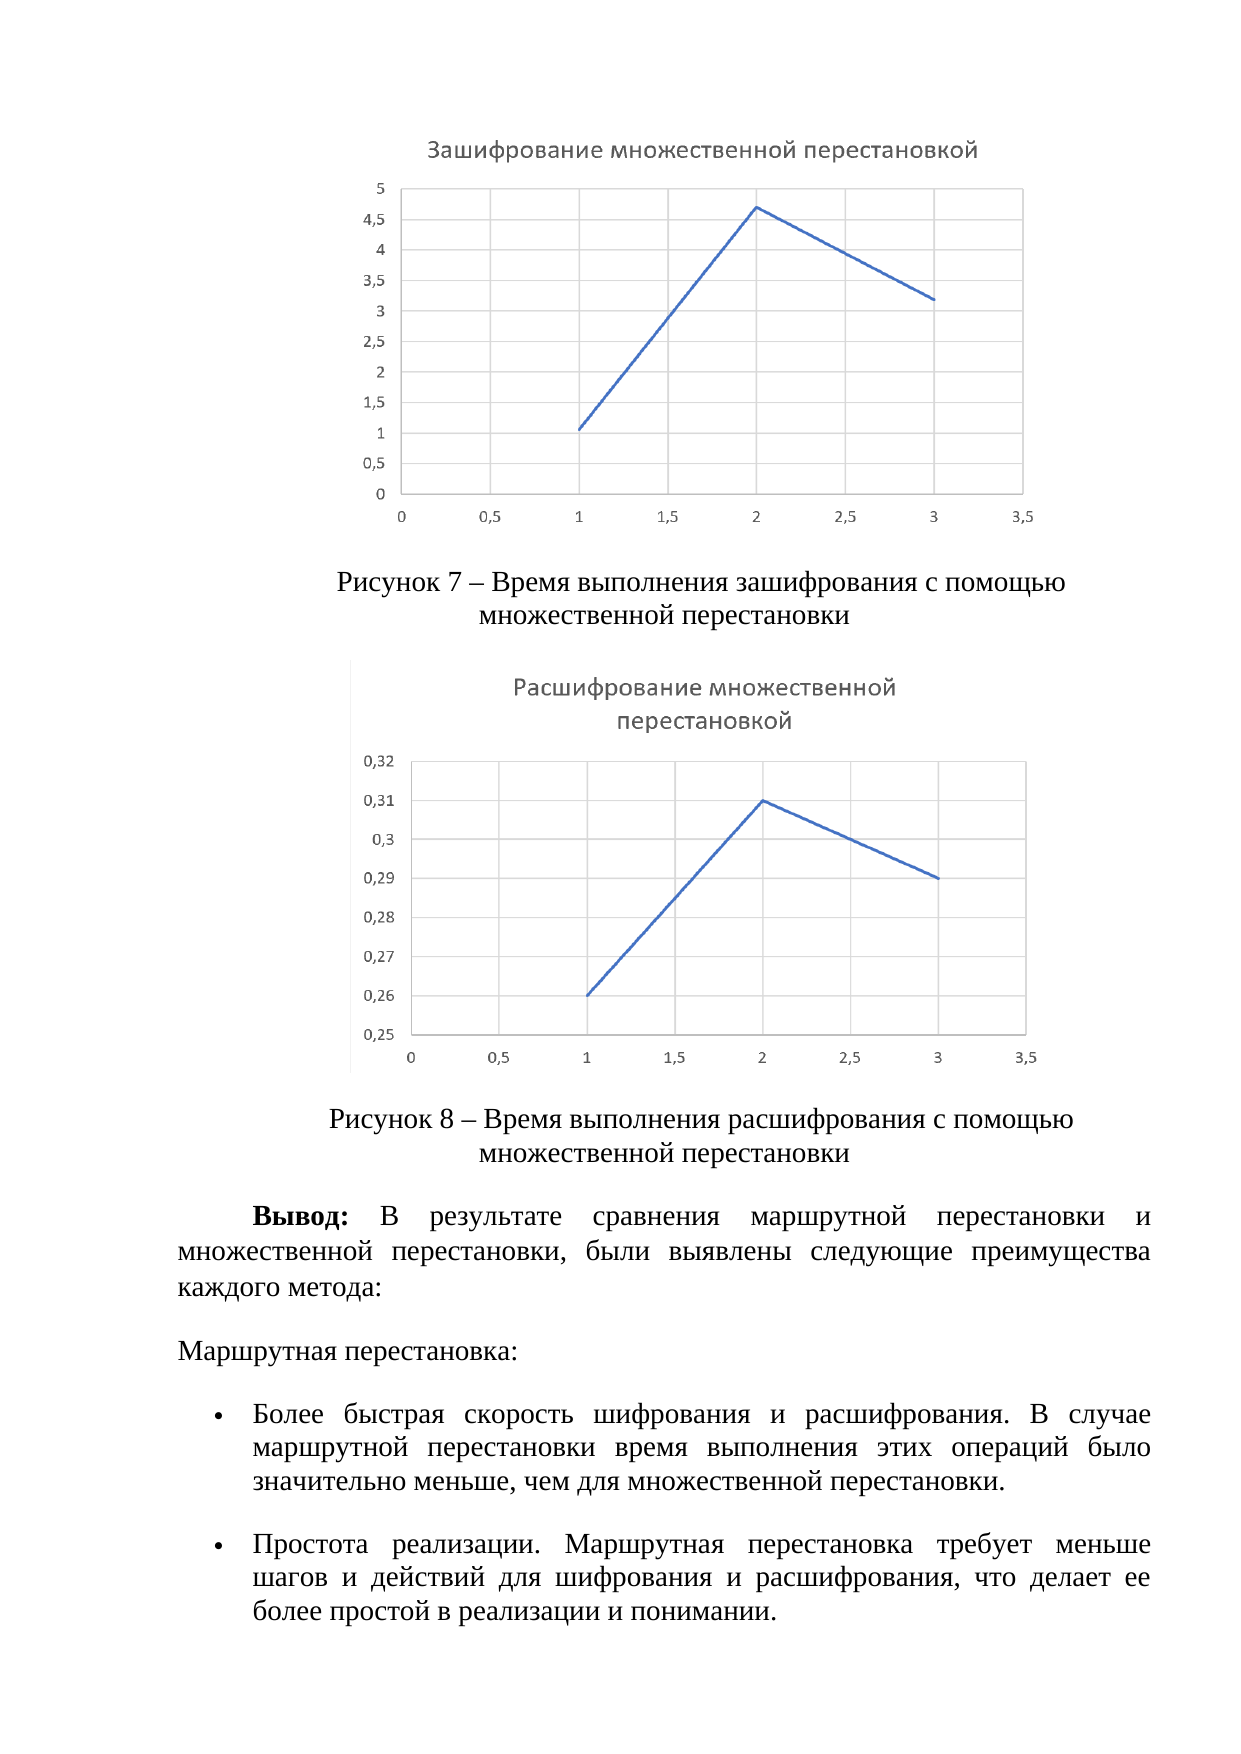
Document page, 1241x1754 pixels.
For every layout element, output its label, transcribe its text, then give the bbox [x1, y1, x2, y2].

text Рисунок 7 – Время выполнения зашифрования с помощью множественной перестановки [177, 564, 1152, 631]
list Более быстрая скорость шифрования и расшифрования. В случае маршрутной перестановки время выполнения этих операций было значительно меньше, чем для множественной перестановки. [215, 1396, 1152, 1497]
text Вывод: В результате сравнения маршрутной перестановки и множественной перестановки, были выявлены следующие преимущества каждого метода: [177, 1198, 1152, 1302]
list Простота реализации. Маршрутная перестановка требует меньше шагов и действий для шифрования и расшифрования, что делает ее более простой в реализации и понимании. [215, 1526, 1152, 1626]
text Рисунок 8 – Время выполнения расшифрования с помощью множественной перестановки [177, 1101, 1152, 1168]
text Маршрутная перестановка: [177, 1333, 1152, 1367]
picture [351, 118, 1052, 535]
picture [350, 660, 1053, 1073]
